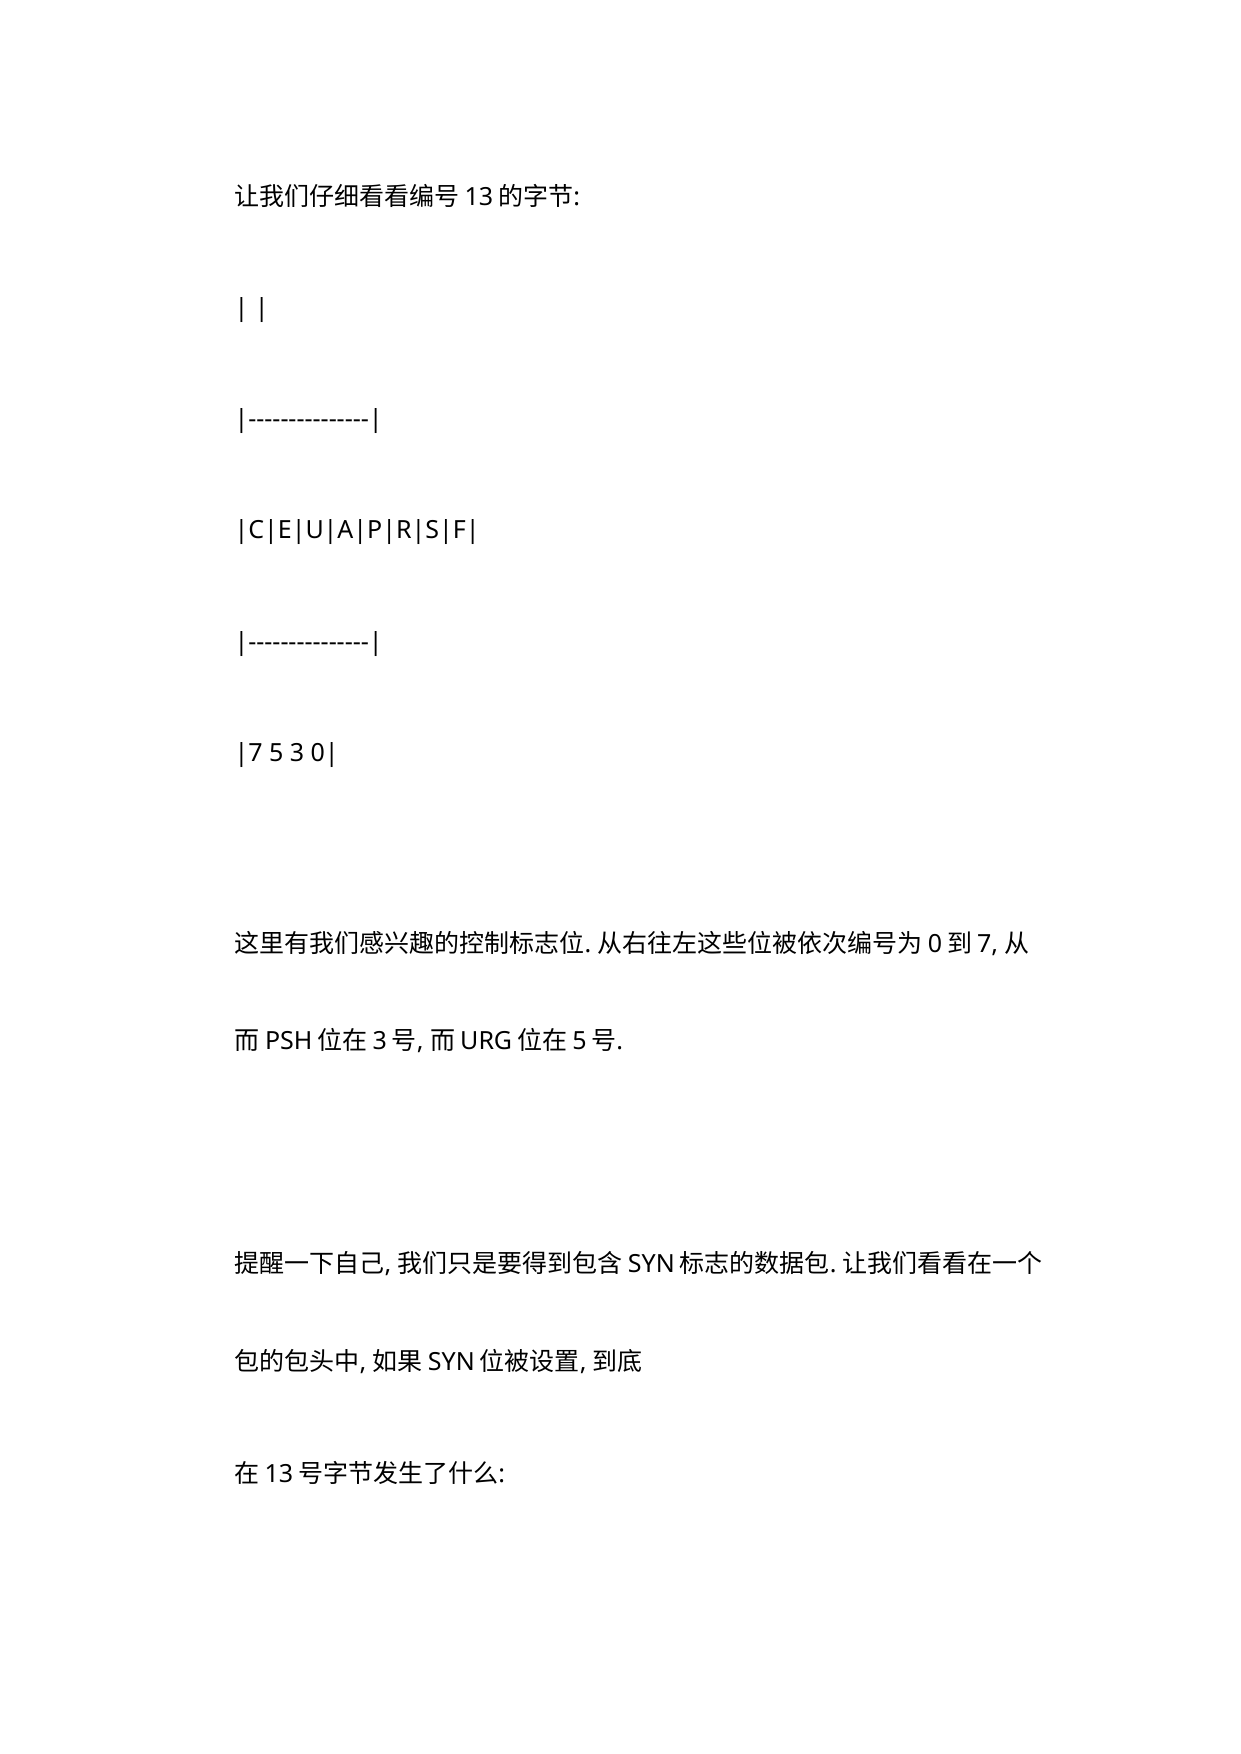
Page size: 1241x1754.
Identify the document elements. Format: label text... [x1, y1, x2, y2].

text 让我们仔细看看编号13的字节: [234, 162, 1053, 227]
text 提醒一下自己, 我们只是要得到包含SYN标志的数据包. 让我们看看在一个包的包头中, 如果SYN位被设置, 到底 [234, 1229, 1053, 1392]
text |---------------| [234, 608, 1053, 673]
text 这里有我们感兴趣的控制标志位. 从右往左这些位被依次编号为0到7, 从而 PSH位在3号, 而URG位在5号. [234, 909, 1053, 1071]
text 在13号字节发生了什么: [234, 1439, 1053, 1504]
text |C|E|U|A|P|R|S|F| [234, 497, 1053, 562]
text | | [234, 274, 1053, 339]
text |7 5 3 0| [234, 719, 1053, 784]
text |---------------| [234, 385, 1053, 450]
